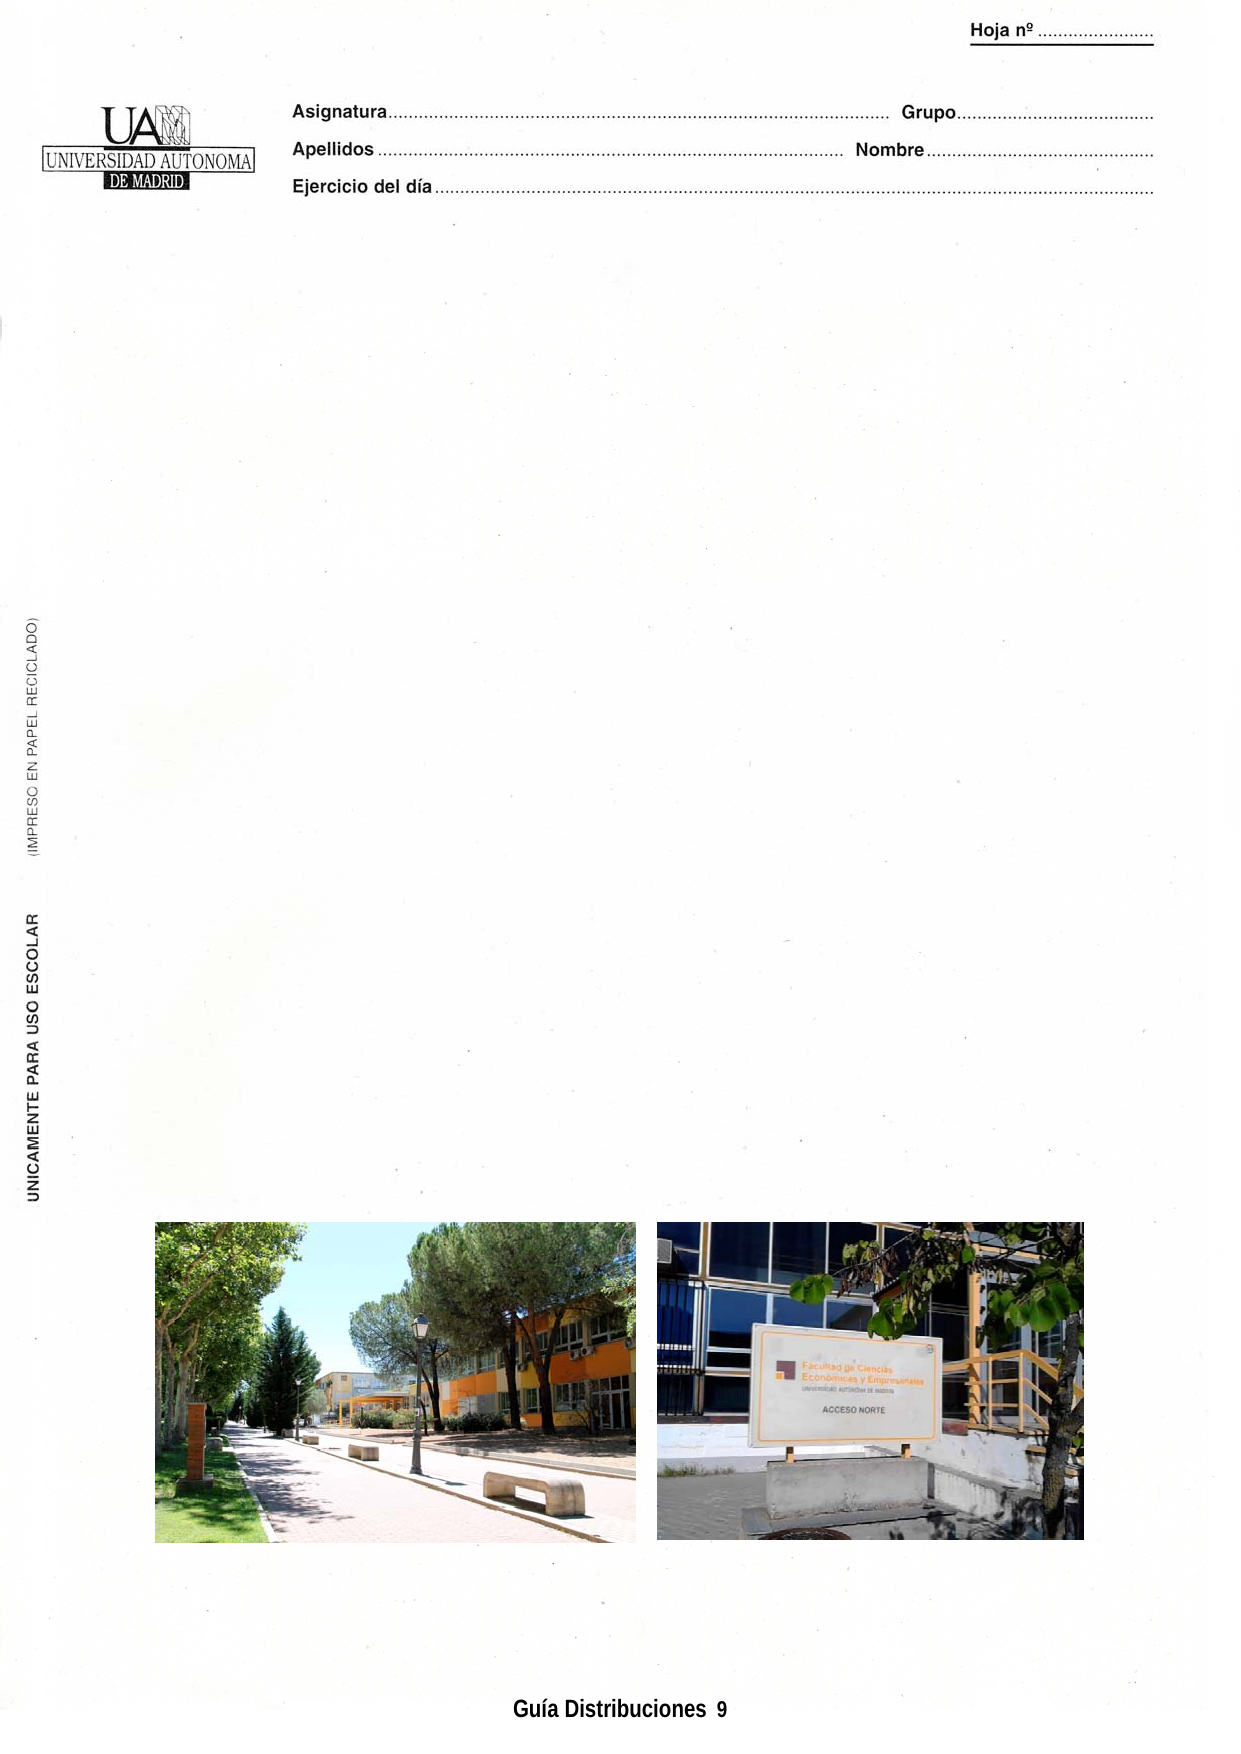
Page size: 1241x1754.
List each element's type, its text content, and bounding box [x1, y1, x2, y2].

picture [0, 0, 1240, 1710]
text Guía Distribuciones 9 [96, 1694, 1145, 1722]
